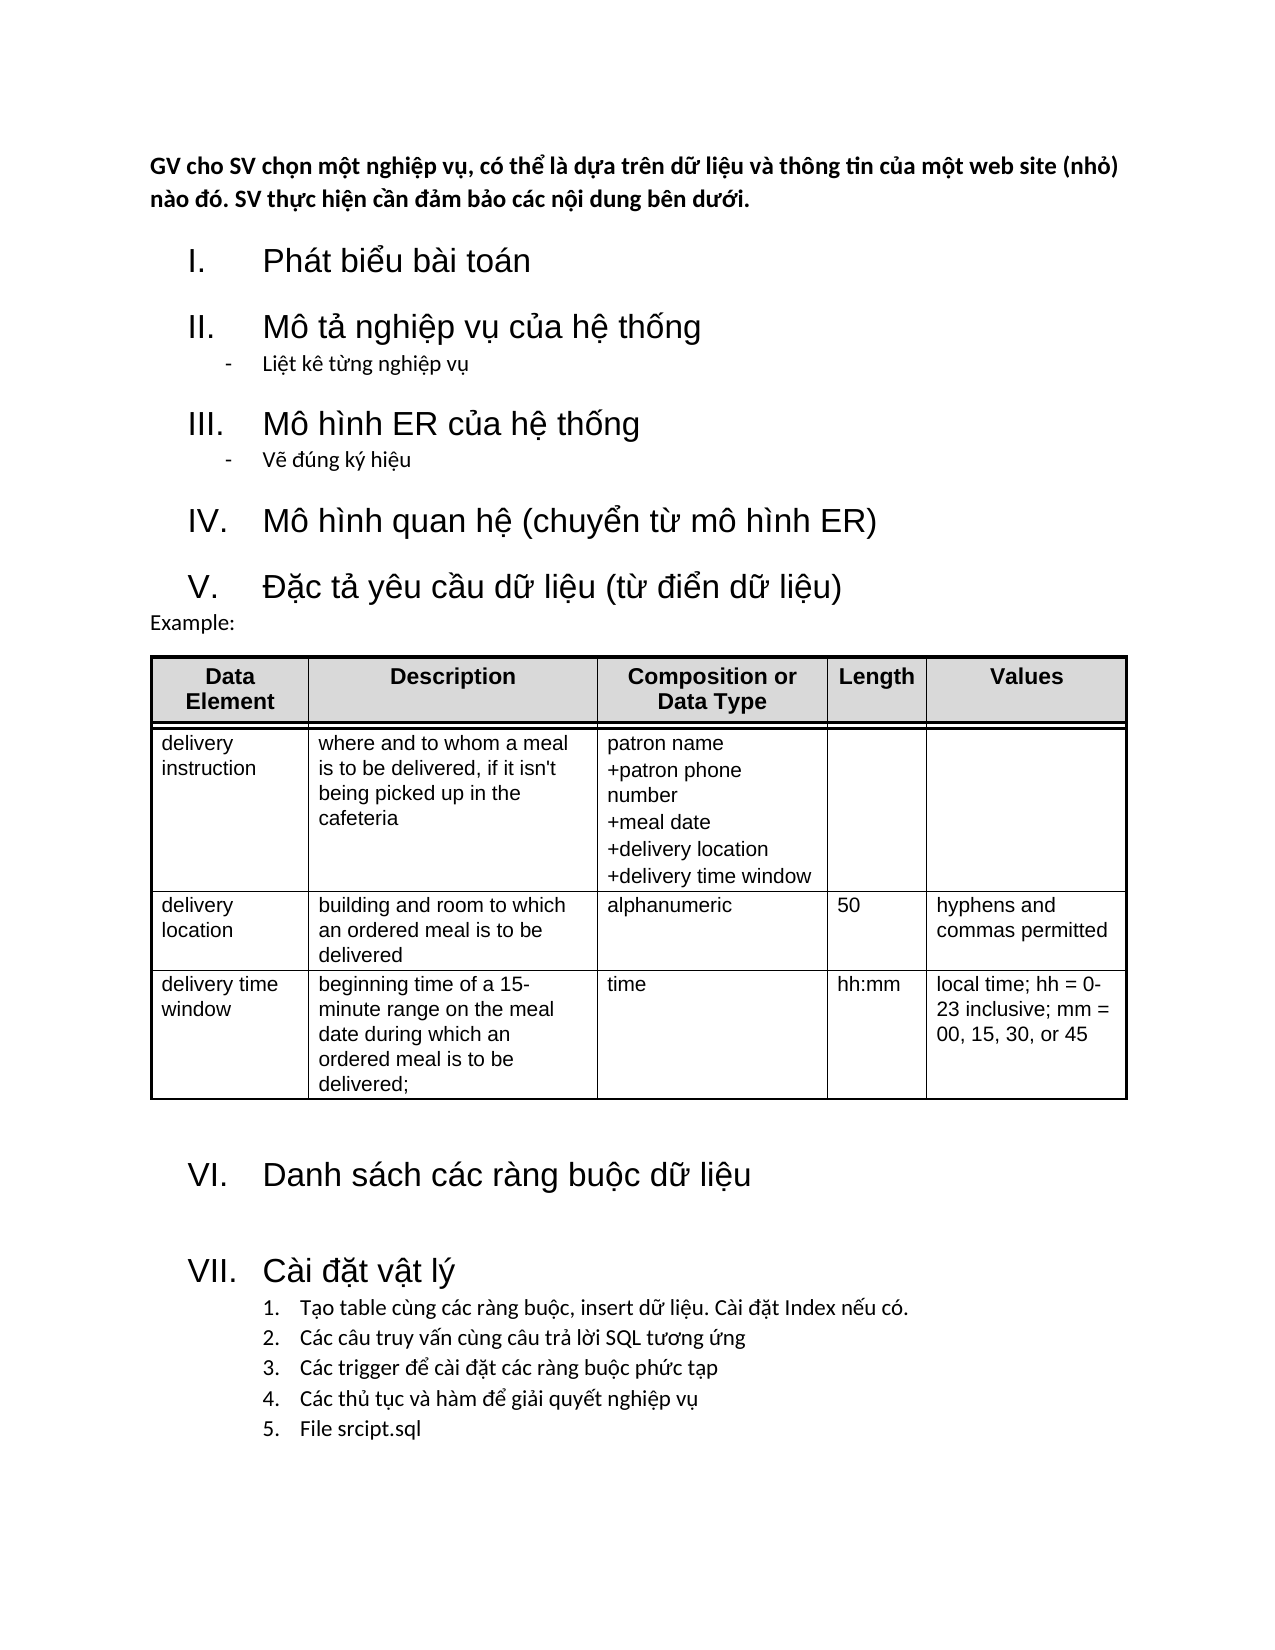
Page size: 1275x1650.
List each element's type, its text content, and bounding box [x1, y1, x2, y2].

subtitle Danh sách các ràng buộc dữ liệu [187, 1155, 1125, 1193]
list File srcipt.sql [262, 1414, 1125, 1442]
table_cell [828, 730, 926, 891]
list Các câu truy vấn cùng câu trả lời SQL tương ứng [262, 1323, 1125, 1351]
subtitle Mô hình ER của hệ thống [187, 404, 1125, 442]
table_cell delivery time window [153, 971, 308, 1098]
table_cell delivery instruction [153, 730, 308, 891]
text Example: [150, 608, 1125, 637]
list Tạo table cùng các ràng buộc, insert dữ liệu. Cài đặt Index nếu có. [262, 1293, 1125, 1321]
table_cell building and room to which an ordered meal is to be delivered [309, 892, 597, 969]
table_cell where and to whom a meal is to be delivered, if it isn't being picked up in the cafeteria [309, 730, 597, 891]
table_header Length [828, 659, 926, 721]
subtitle Phát biểu bài toán [187, 241, 1125, 279]
subtitle Cài đặt vật lý [187, 1252, 1125, 1290]
table_cell 50 [828, 892, 926, 969]
list Các trigger để cài đặt các ràng buộc phức tạp [262, 1353, 1125, 1381]
subtitle Mô tả nghiệp vụ của hệ thống [187, 307, 1125, 346]
table_header Description [309, 659, 597, 721]
table_cell hh:mm [828, 971, 926, 1098]
subtitle Mô hình quan hệ (chuyển từ mô hình ER) [187, 501, 1125, 539]
table_header Composition or Data Type [598, 659, 827, 721]
table_cell delivery location [153, 892, 308, 969]
text GV cho SV chọn một nghiệp vụ, có thể là dựa trên dữ liệu và thông tin của một web site (nhỏ) nào đó. SV thực hiện cần đảm bảo các nội dung bên dưới. [150, 150, 1125, 213]
table_header Data Element [153, 659, 308, 721]
table_cell local time; hh = 0-23 inclusive; mm = 00, 15, 30, or 45 [927, 971, 1125, 1098]
table_cell alphanumeric [598, 892, 827, 969]
table_header Values [927, 659, 1125, 721]
list Các thủ tục và hàm để giải quyết nghiệp vụ [262, 1384, 1125, 1412]
table_cell hyphens and commas permitted [927, 892, 1125, 969]
subtitle Đặc tả yêu cầu dữ liệu (từ điển dữ liệu) [187, 567, 1125, 606]
table_cell time [598, 971, 827, 1098]
table_cell [927, 730, 1125, 891]
list Liệt kê từng nghiệp vụ [225, 349, 1125, 377]
table_cell beginning time of a 15-minute range on the meal date during which an ordered meal is to be delivered; [309, 971, 597, 1098]
table_cell patron name +patron phone number +meal date +delivery location +delivery time window [598, 730, 827, 891]
list Vẽ đúng ký hiệu [225, 445, 1125, 473]
